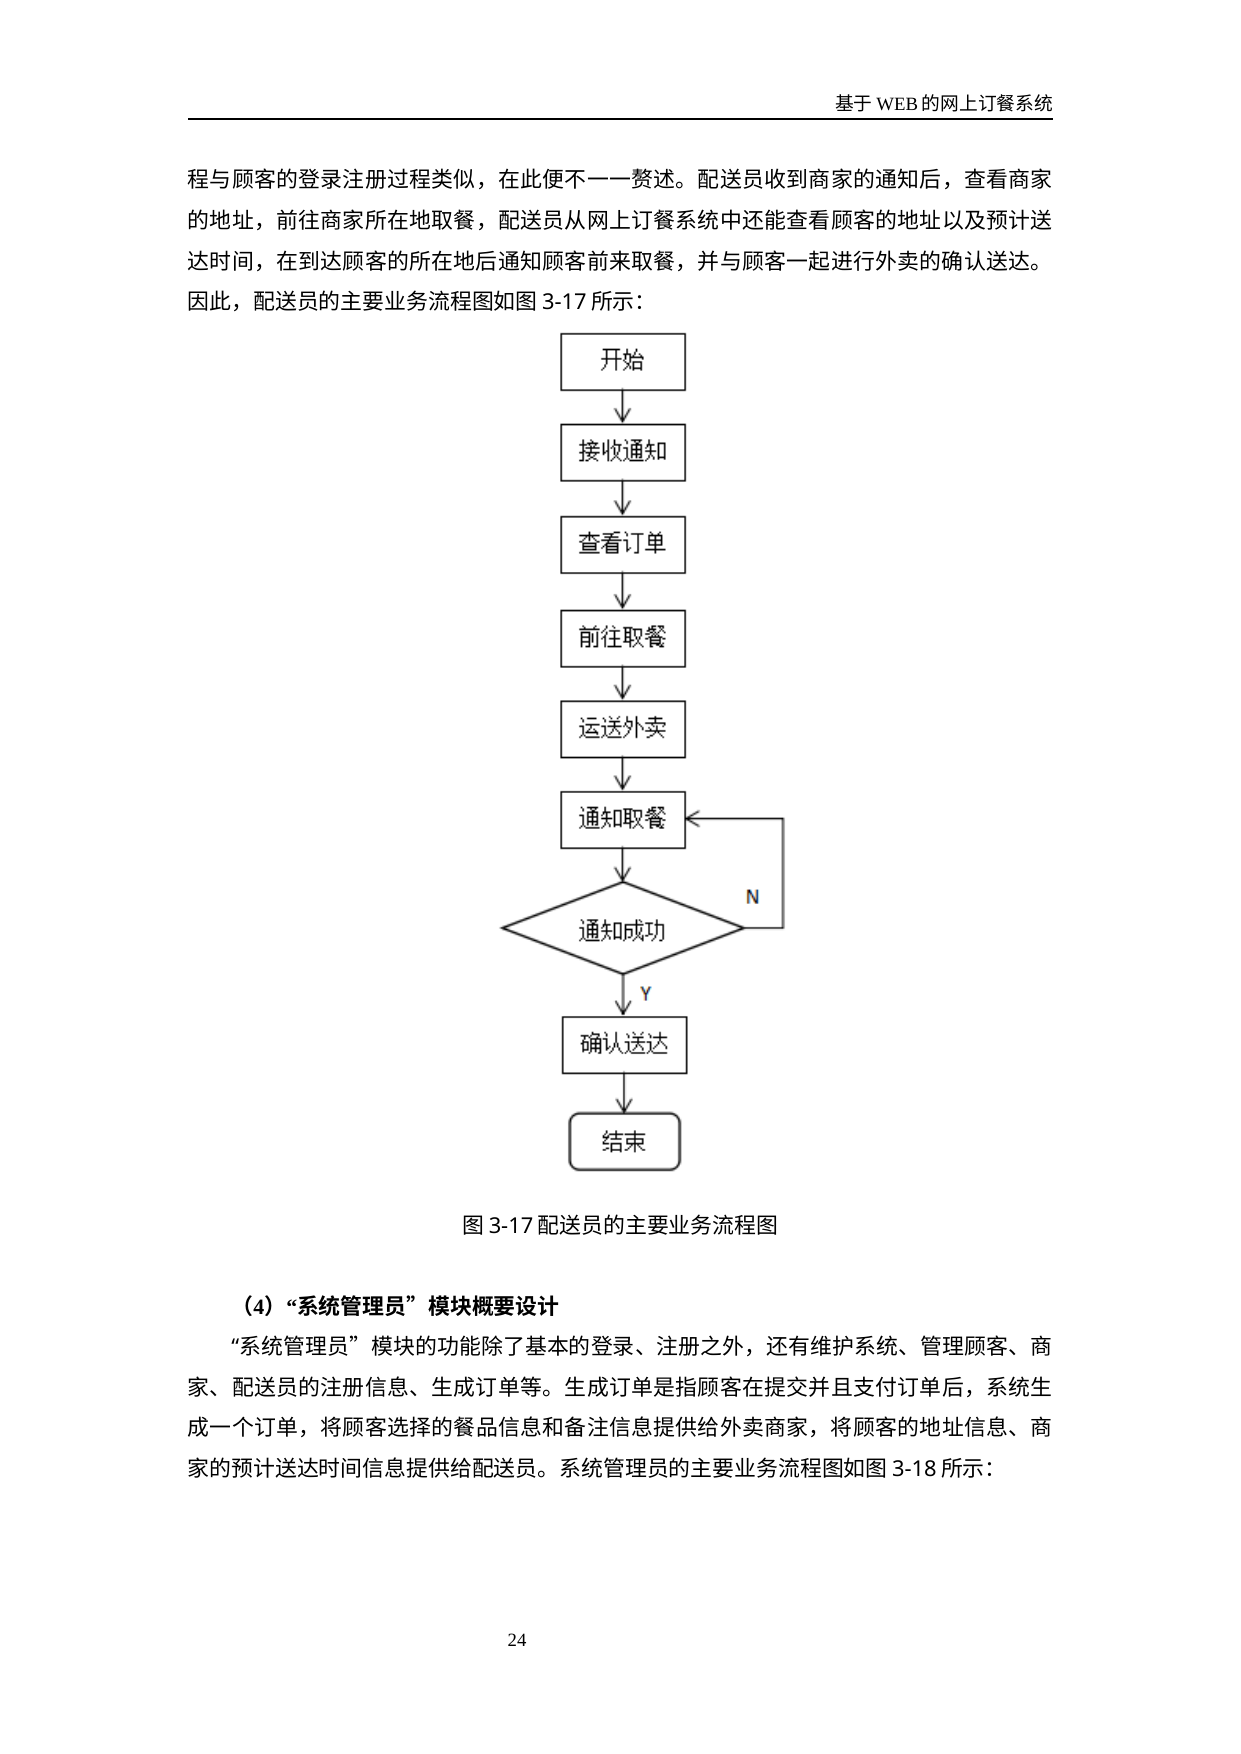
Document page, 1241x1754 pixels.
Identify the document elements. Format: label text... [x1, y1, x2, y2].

text “系统管理员”模块的功能除了基本的登录、注册之外，还有维护系统、管理顾客、商家、配送员的注册信息、生成订单等。生成订单是指顾客在提交并且支付订单后，系统生成一个订单，将顾客选择的餐品信息和备注信息提供给外卖商家，将顾客的地址信息、商家的预计送达时间信息提供给配送员。系统管理员的主要业务流程图如图3-18所示： [187, 1329, 1053, 1483]
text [187, 162, 1053, 316]
list 图3-17配送员的主要业务流程图 [187, 1208, 1053, 1241]
list “系统管理员”模块概要设计 [187, 1288, 1053, 1321]
picture [443, 324, 818, 1176]
